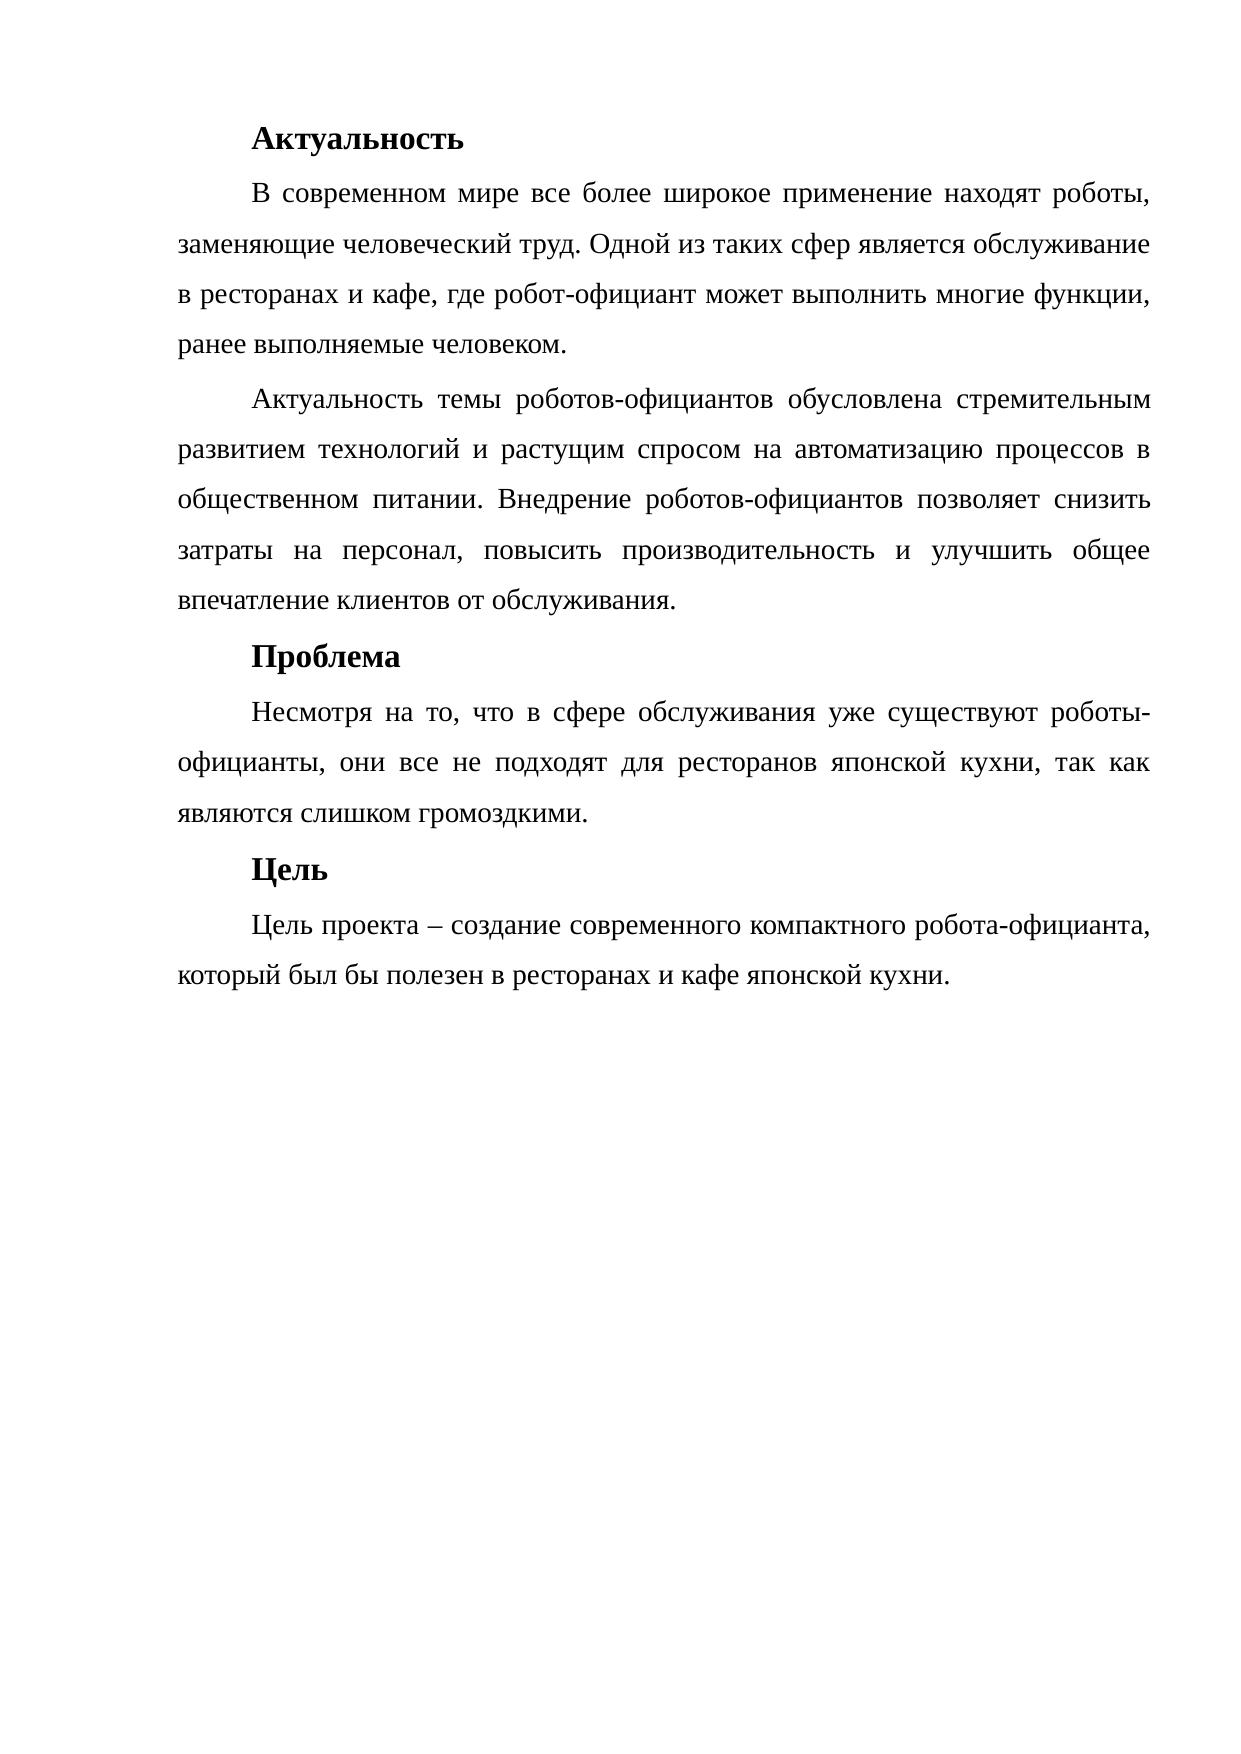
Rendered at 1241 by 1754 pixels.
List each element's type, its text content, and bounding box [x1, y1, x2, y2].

text Цель [177, 849, 1152, 888]
text Актуальность [177, 118, 1152, 156]
text Проблема [177, 637, 1152, 675]
text Актуальность темы роботов-официантов обусловлена стремительным развитием технологий и растущим спросом на автоматизацию процессов в общественном питании. Внедрение роботов-официантов позволяет снизить затраты на персонал, повысить производительность и улучшить общее впечатление клиентов от обслуживания. [177, 381, 1152, 616]
text Несмотря на то, что в сфере обслуживания уже существуют роботы-официанты, они все не подходят для ресторанов японской кухни, так как являются слишком громоздкими. [177, 694, 1152, 828]
text Цель проекта – создание современного компактного робота-официанта, который был бы полезен в ресторанах и кафе японской кухни. [177, 907, 1152, 991]
text В современном мире все более широкое применение находят роботы, заменяющие человеческий труд. Одной из таких сфер является обслуживание в ресторанах и кафе, где робот-официант может выполнить многие функции, ранее выполняемые человеком. [177, 176, 1152, 360]
